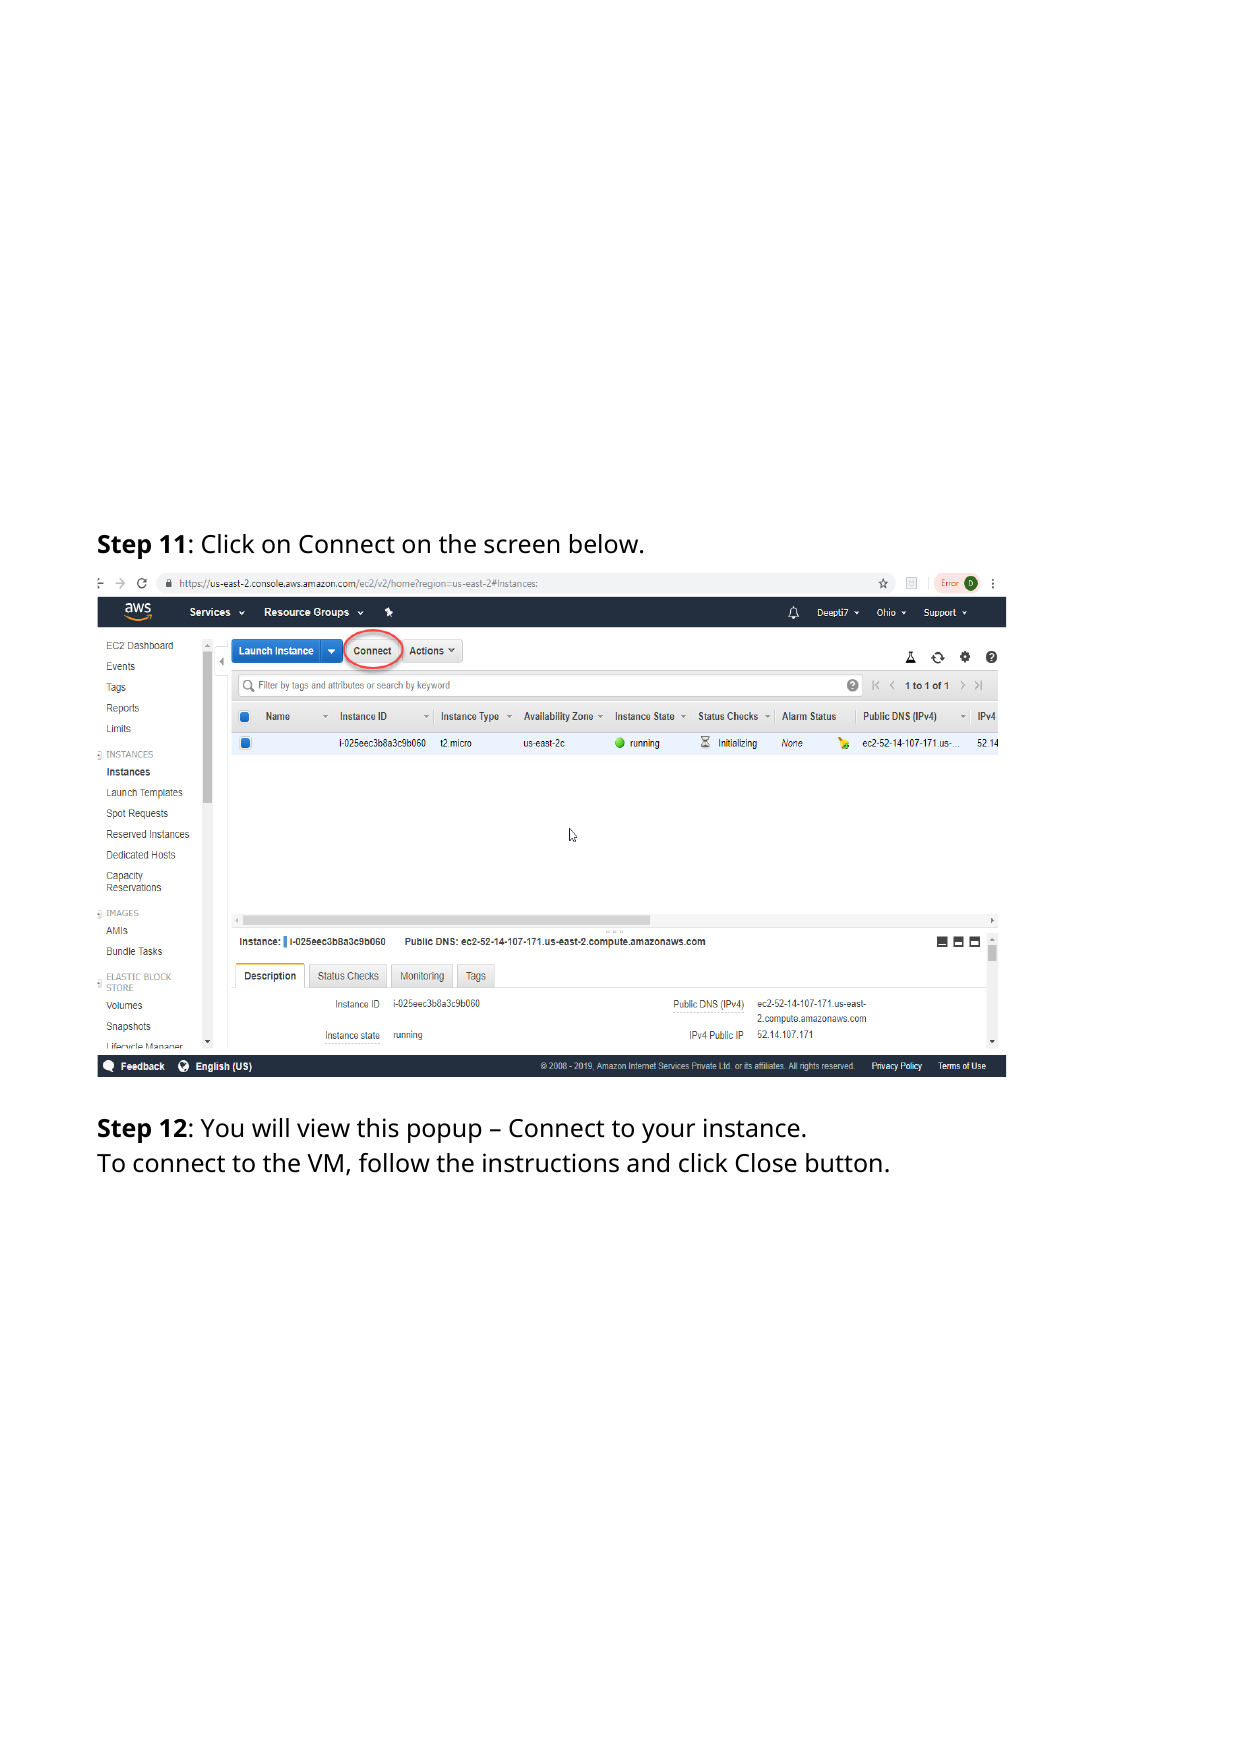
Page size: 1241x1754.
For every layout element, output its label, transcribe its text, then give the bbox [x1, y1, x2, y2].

text Step 11: Click on Connect on the screen below. [97, 527, 1183, 561]
text Step 12: You will view this popup – Connect to your instance. [97, 1111, 1158, 1145]
picture [97, 571, 1007, 1077]
text To connect to the VM, follow the instructions and click Close button. [97, 1145, 1158, 1179]
